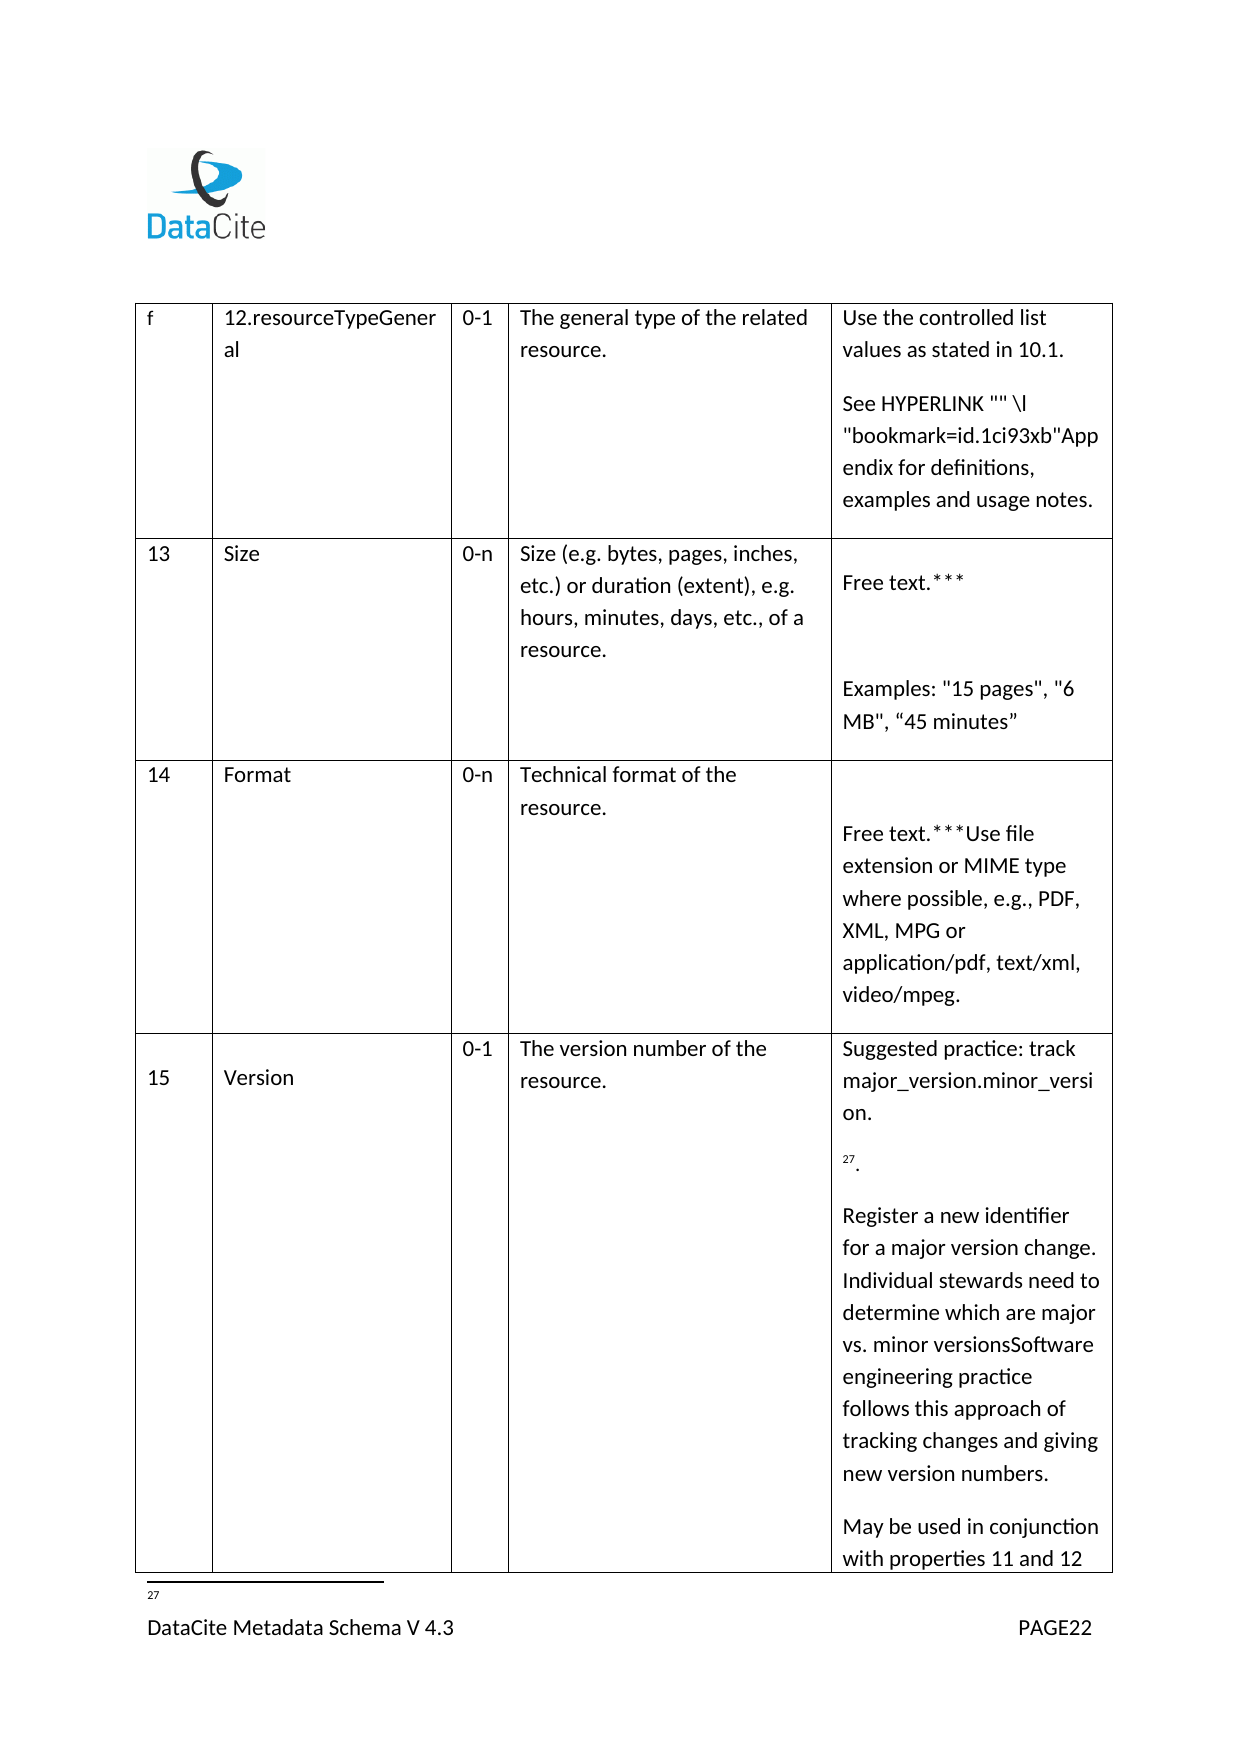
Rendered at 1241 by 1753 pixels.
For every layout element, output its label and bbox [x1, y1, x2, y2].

table_cell [213, 1034, 451, 1572]
table_cell [832, 539, 1112, 759]
table_cell [213, 761, 451, 1033]
table_cell [832, 304, 1112, 538]
table_cell [509, 304, 831, 538]
table_cell [136, 761, 212, 1033]
table_cell [452, 539, 508, 759]
table_cell [452, 761, 508, 1033]
table_cell [452, 1034, 508, 1572]
table_cell [213, 539, 451, 759]
table_cell [136, 539, 212, 759]
table_cell [136, 1034, 212, 1572]
table_cell [509, 539, 831, 759]
table_cell [509, 1034, 831, 1572]
table_cell [832, 1034, 1112, 1572]
picture [147, 148, 266, 240]
table_cell [832, 761, 1112, 1033]
table_cell [509, 761, 831, 1033]
table_cell [452, 304, 508, 538]
table_cell [136, 304, 212, 538]
table_cell [213, 304, 451, 538]
